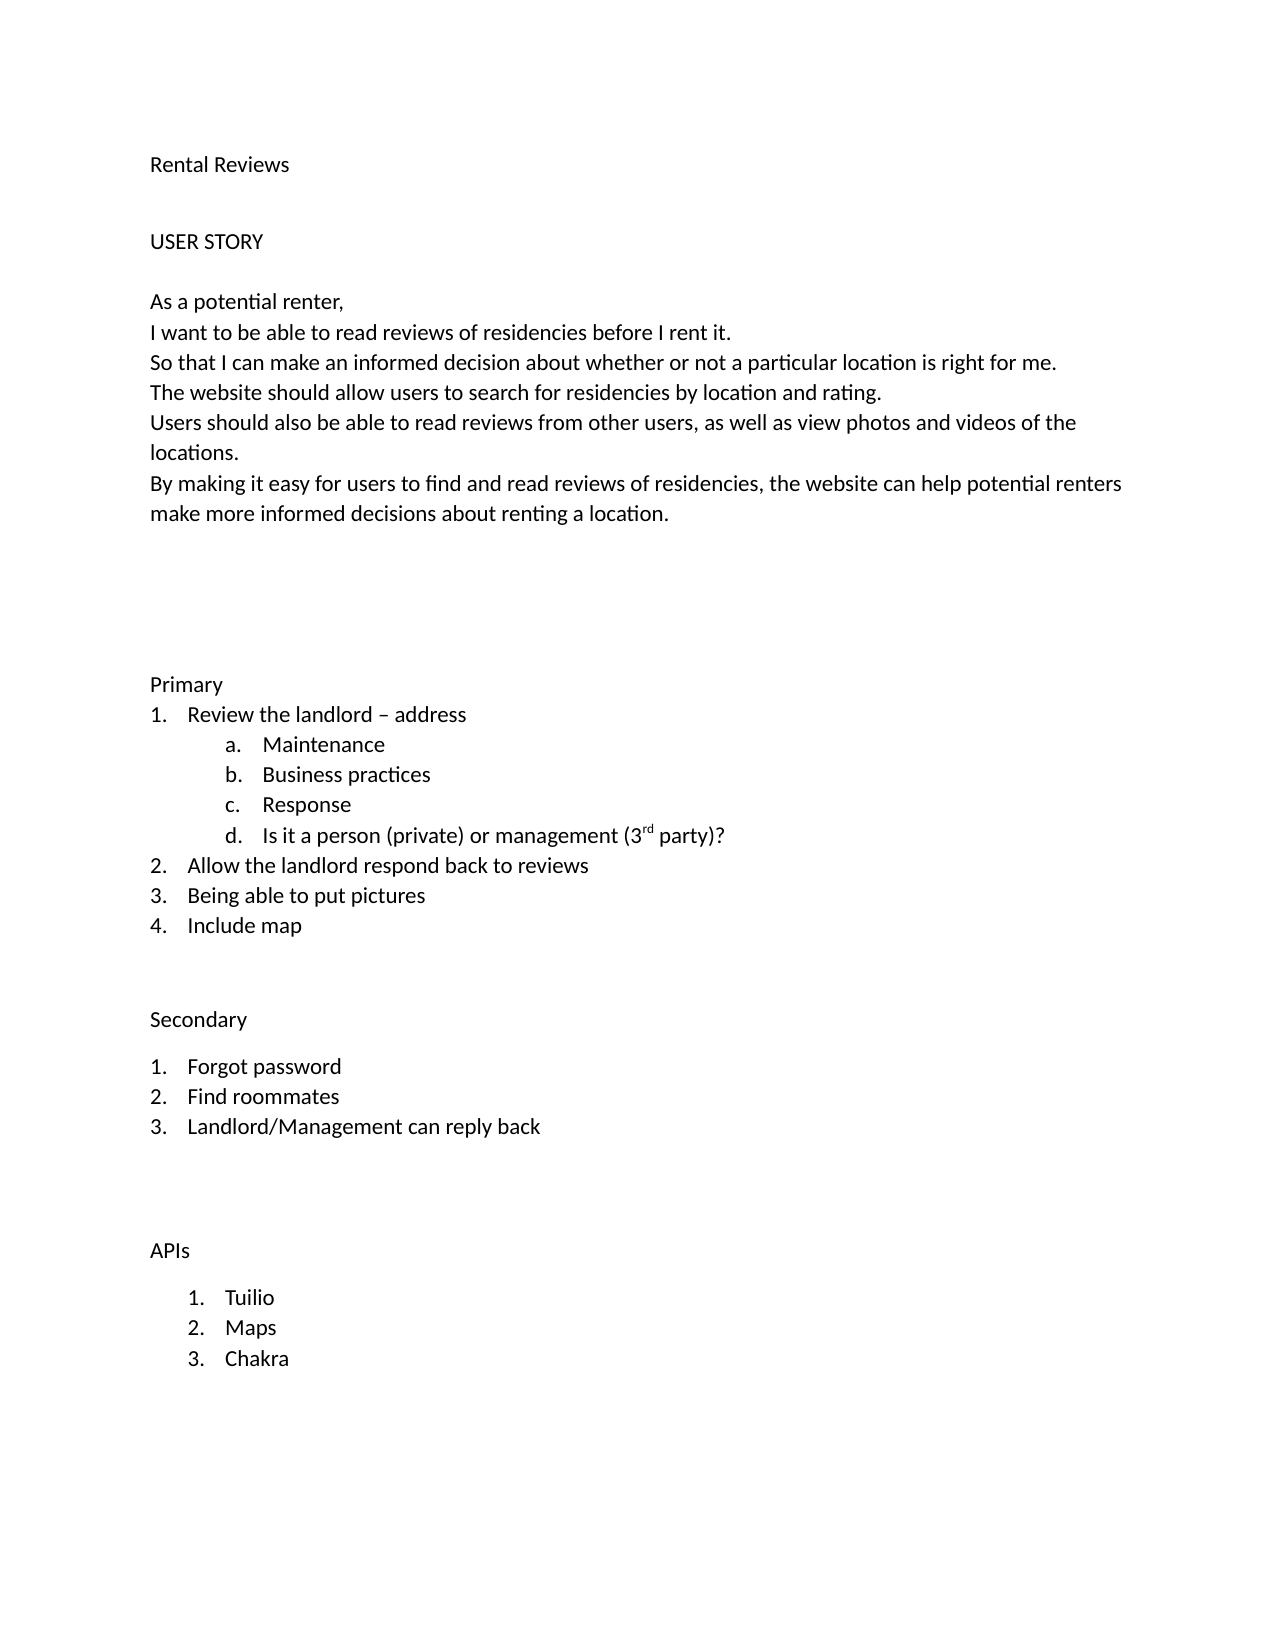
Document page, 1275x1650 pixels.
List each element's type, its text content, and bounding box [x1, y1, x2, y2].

list Tuilio [187, 1283, 1125, 1311]
list By making it easy for users to find and read reviews of residencies, the website can help potential renters make more informed decisions about renting a location. [150, 469, 1125, 527]
list Landlord/Management can reply back [150, 1112, 1125, 1141]
list Chakra [187, 1344, 1125, 1372]
list Business practices [225, 760, 1125, 788]
list Response [225, 791, 1125, 819]
list The website should allow users to search for residencies by location and rating. [150, 378, 1125, 406]
list Allow the landlord respond back to reviews [150, 851, 1125, 879]
list Find roommates [150, 1082, 1125, 1110]
list Users should also be able to read reviews from other users, as well as view photos and videos of the locations. [150, 408, 1125, 467]
list As a potential renter, [150, 287, 1125, 316]
list So that I can make an informed decision about whether or not a particular location is right for me. [150, 348, 1125, 376]
list Include map [150, 911, 1125, 939]
list Is it a person (private) or management (3rd party)? [225, 821, 1125, 849]
list Being able to put pictures [150, 881, 1125, 909]
list I want to be able to read reviews of residencies before I rent it. [150, 318, 1125, 346]
list Forgot password [150, 1052, 1125, 1080]
text APIs [150, 1236, 1125, 1264]
list Primary [150, 670, 1125, 698]
text Rental Reviews [150, 150, 1125, 178]
list Maintenance [225, 730, 1125, 758]
list USER STORY [150, 227, 1125, 255]
list Review the landlord – address [150, 700, 1125, 728]
text Secondary [150, 1005, 1125, 1033]
list Maps [187, 1313, 1125, 1342]
